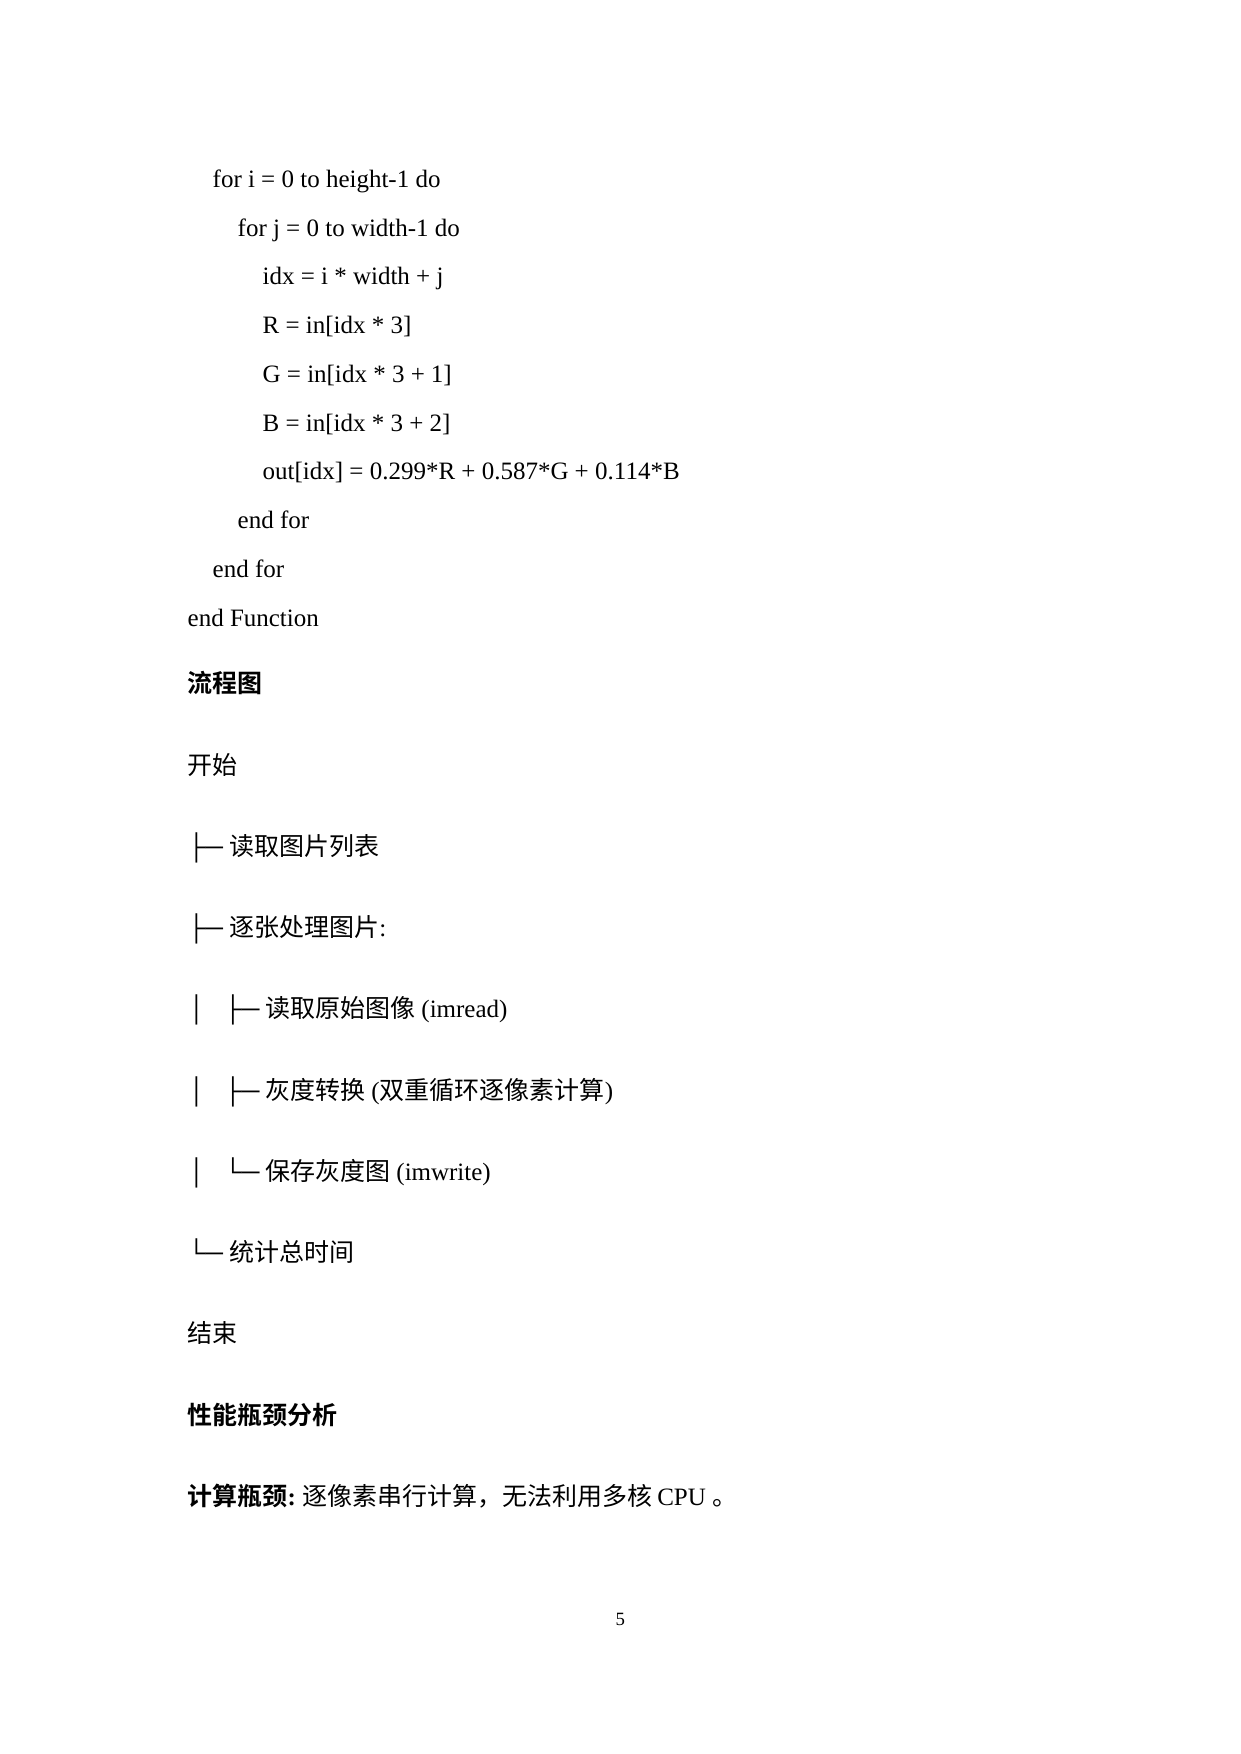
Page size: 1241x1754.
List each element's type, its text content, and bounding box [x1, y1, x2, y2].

text G = in[idx * 3 + 1] [187, 357, 1053, 389]
text 开始 [187, 731, 1053, 796]
text │ └─ 保存灰度图 (imwrite) [187, 1137, 1053, 1202]
text └─ 统计总时间 [187, 1218, 1053, 1283]
text idx = i * width + j [187, 259, 1053, 292]
text end for [187, 503, 1053, 536]
text for i = 0 to height-1 do [187, 162, 1053, 194]
text for j = 0 to width-1 do [187, 211, 1053, 243]
text end for [187, 552, 1053, 584]
text out[idx] = 0.299*R + 0.587*G + 0.114*B [187, 454, 1053, 487]
text 流程图 [187, 649, 1053, 714]
text end Function [187, 601, 1053, 633]
text ├─ 读取图片列表 [187, 812, 1053, 877]
text │ ├─ 读取原始图像 (imread) [187, 974, 1053, 1039]
text 性能瓶颈分析 [187, 1381, 1053, 1446]
text R = in[idx * 3] [187, 308, 1053, 341]
text ├─ 逐张处理图片: [187, 893, 1053, 958]
text B = in[idx * 3 + 2] [187, 406, 1053, 438]
text │ ├─ 灰度转换 (双重循环逐像素计算) [187, 1056, 1053, 1121]
text 计算瓶颈: 逐像素串行计算，无法利用多核CPU 。 [187, 1462, 1053, 1527]
text 结束 [187, 1299, 1053, 1364]
